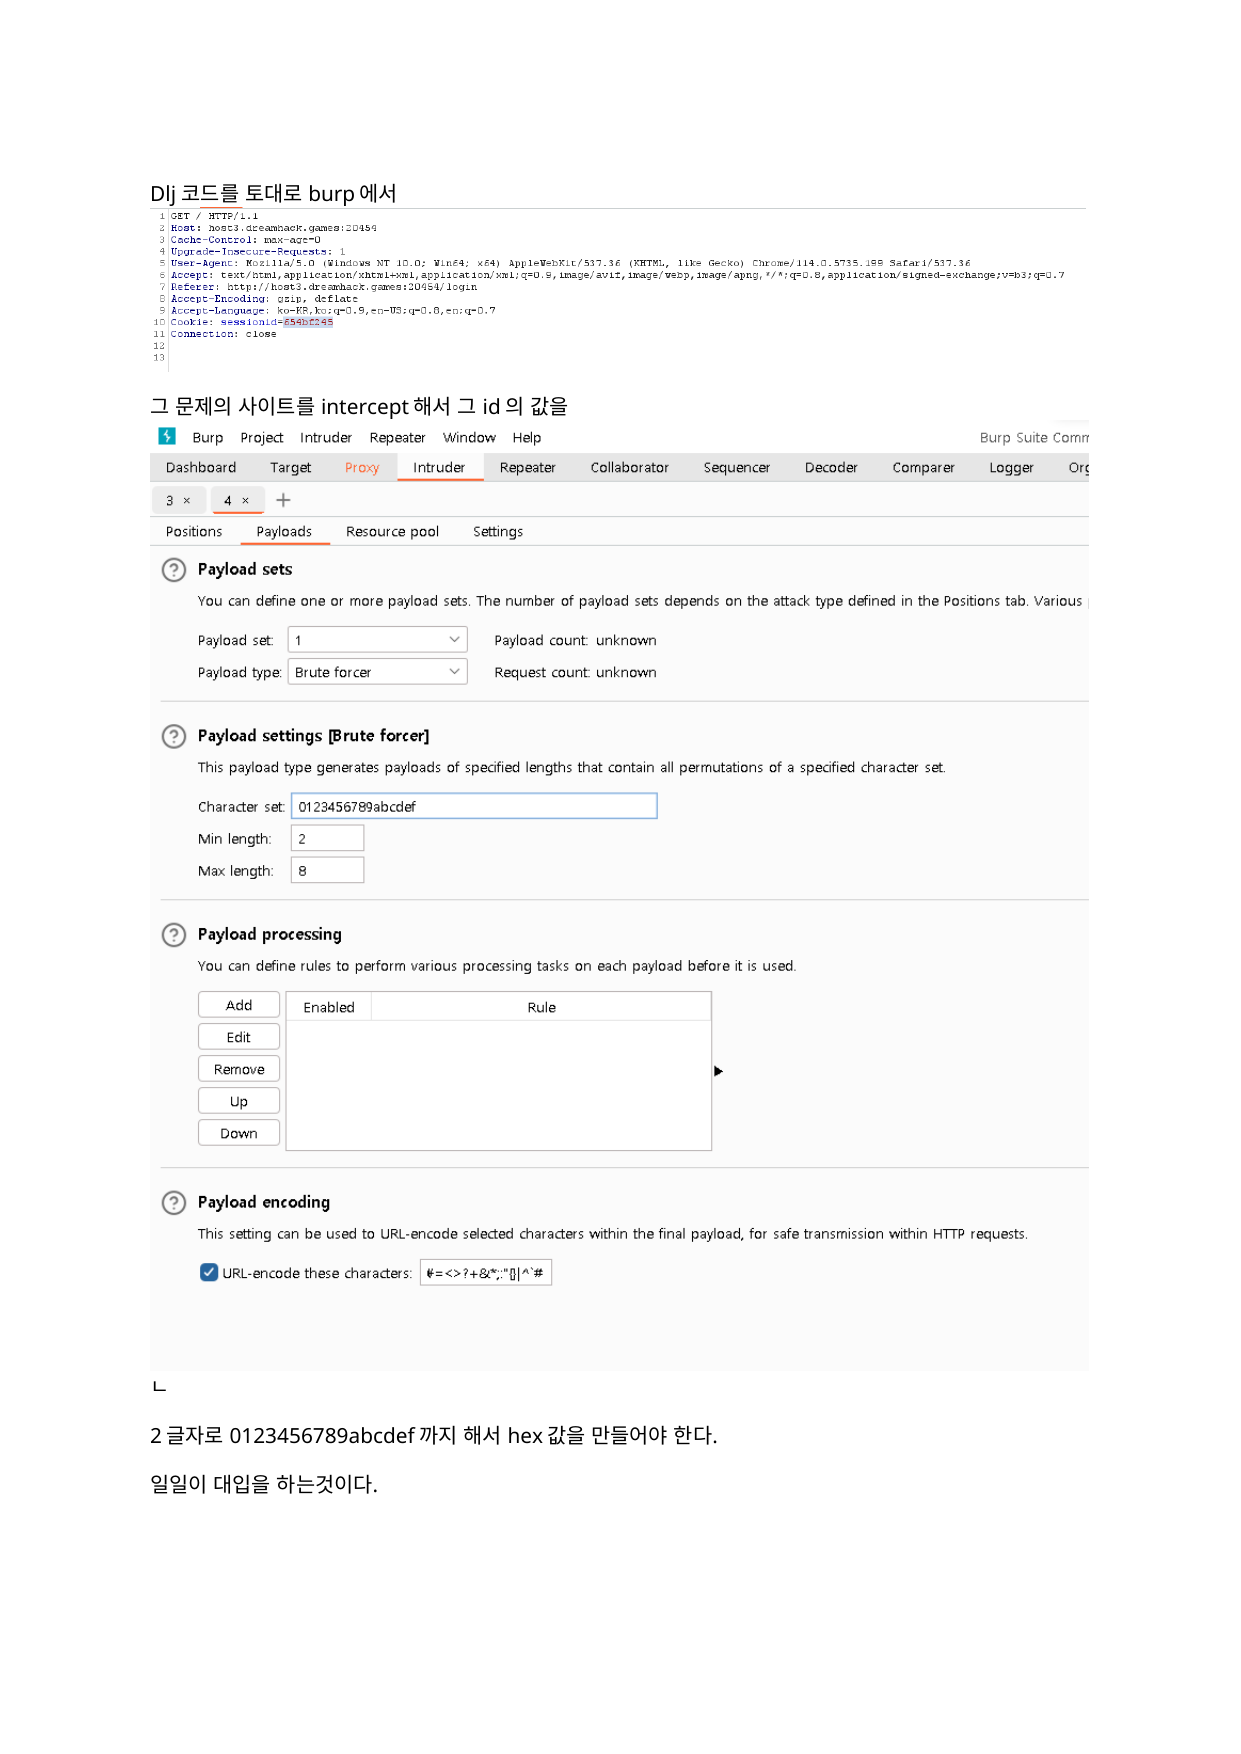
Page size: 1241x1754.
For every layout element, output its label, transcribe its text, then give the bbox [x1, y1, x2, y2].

picture [150, 207, 1086, 372]
picture [150, 420, 1089, 1371]
text 일일이 대입을 하는것이다. [150, 1469, 1090, 1499]
text 2글자로 0123456789abcdef까지 해서 hex값을 만들어야 한다. [150, 1419, 1090, 1450]
